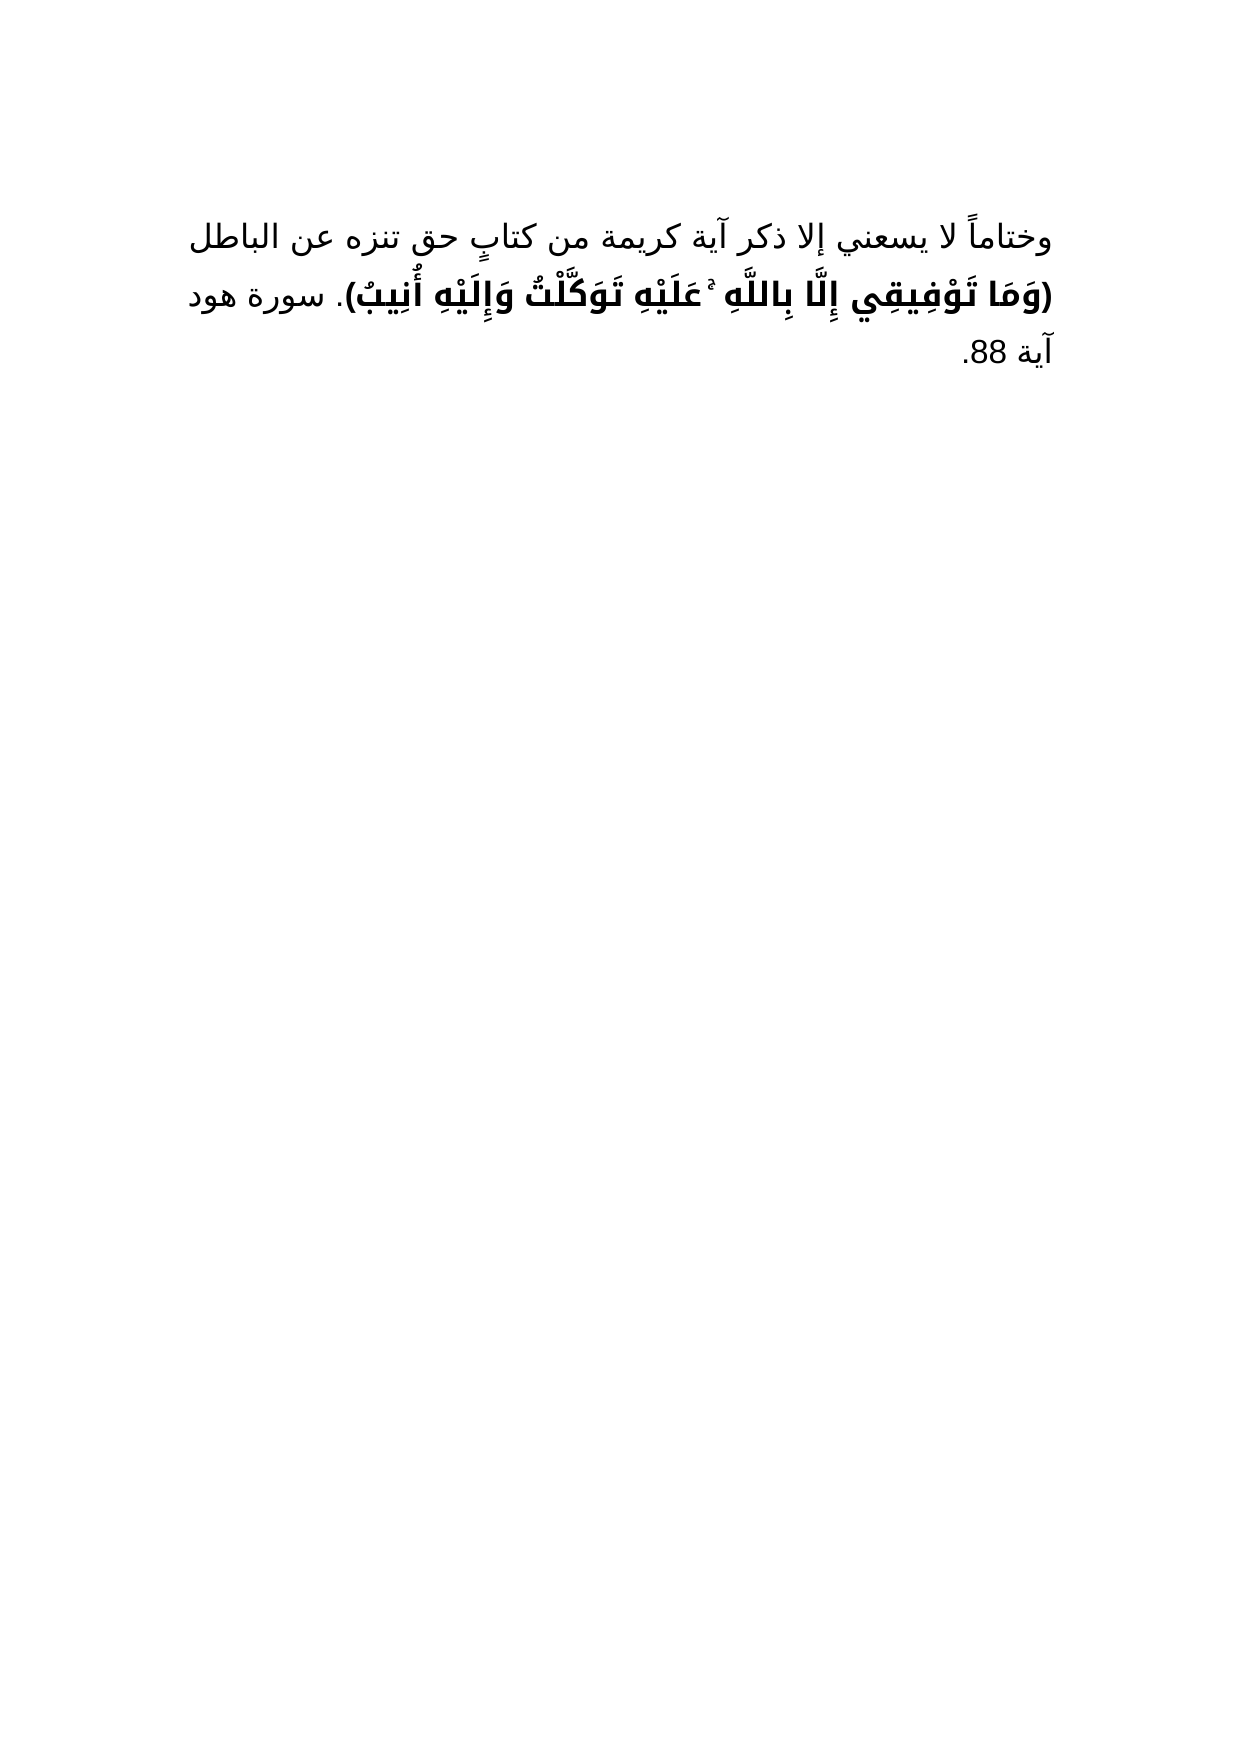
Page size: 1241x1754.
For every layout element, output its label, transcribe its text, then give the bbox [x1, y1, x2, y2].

text وختاماً لا يسعني إلا ذكر آية كريمة من كتابٍ حق تنزه عن الباطل (وَمَا تَوْفِيقِي إِلَّا بِاللَّهِ ۚ عَلَيْهِ تَوَكَّلْتُ وَإِلَيْهِ أُنِيبُ). سورة هود آية 88. [187, 217, 1053, 371]
